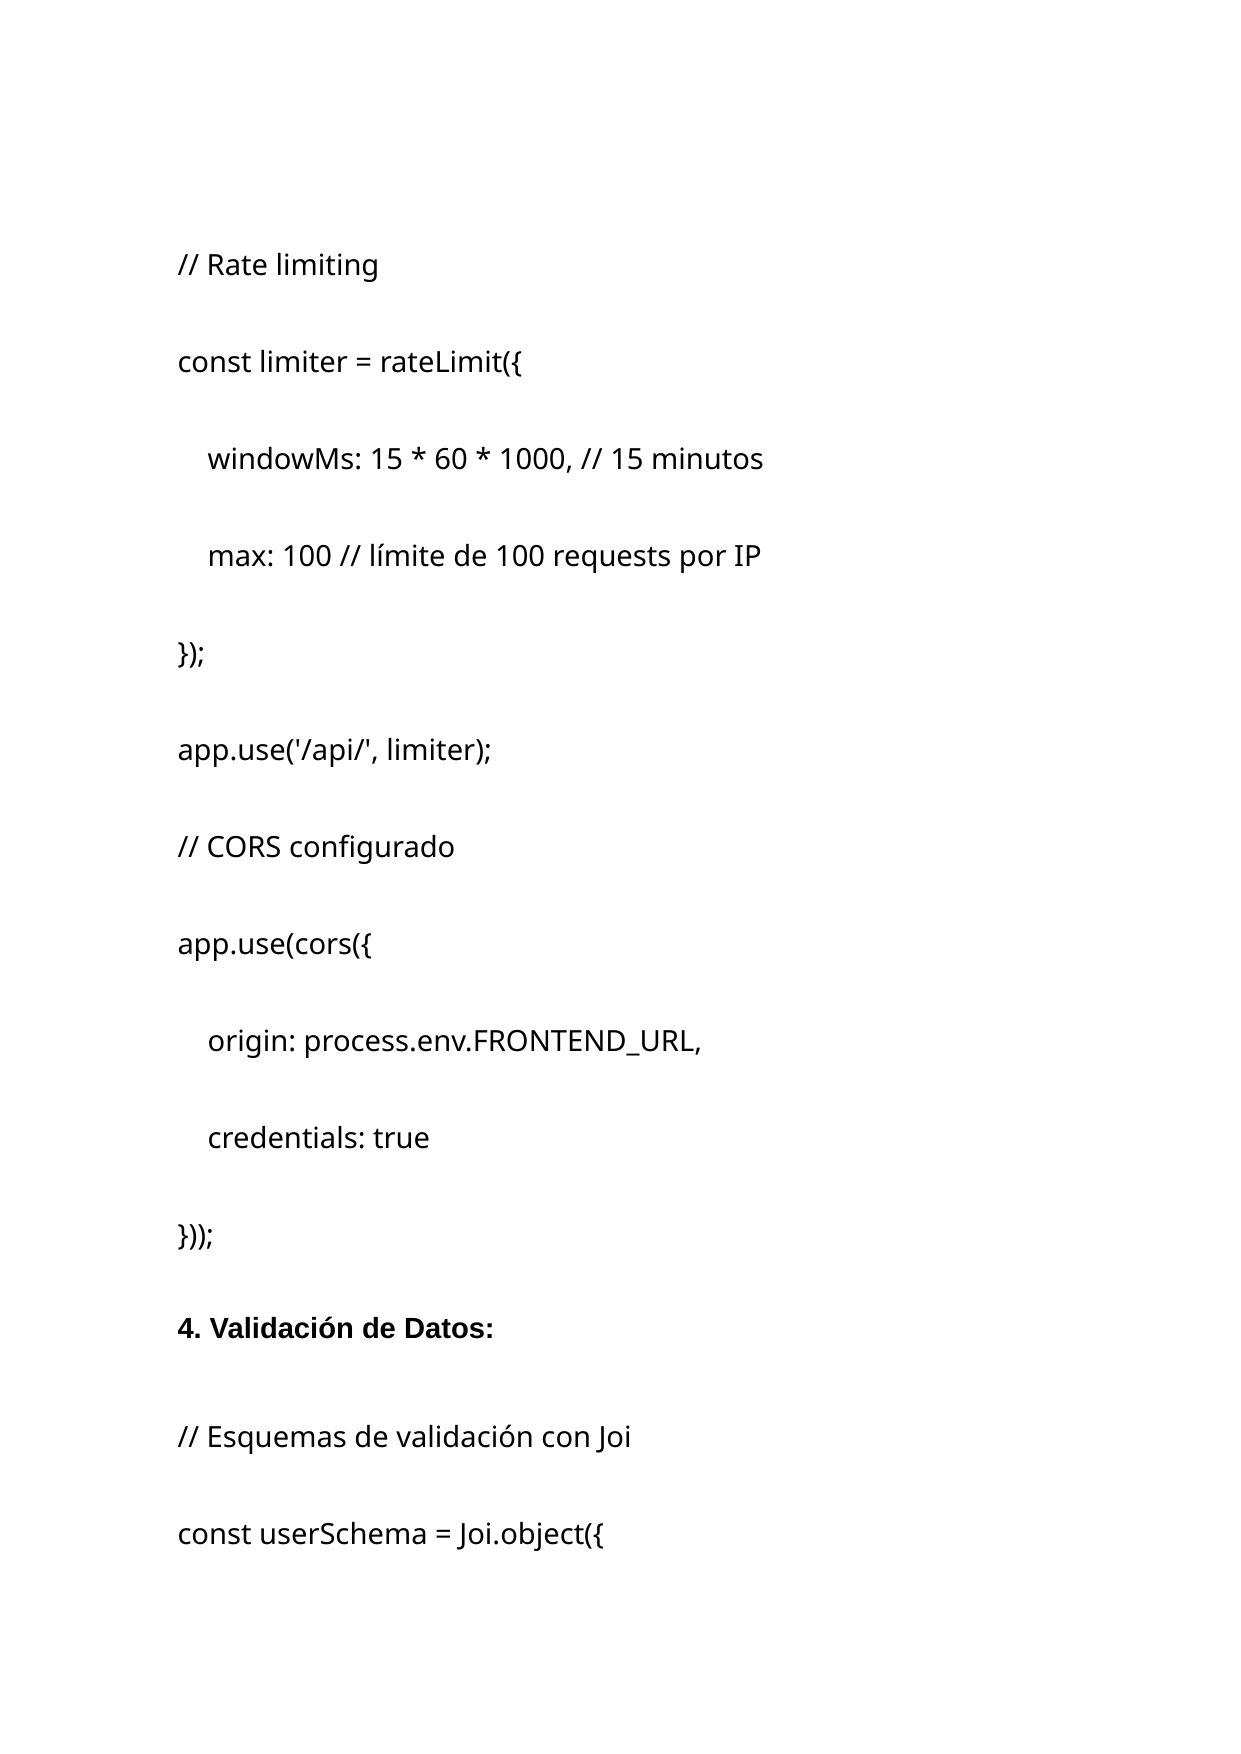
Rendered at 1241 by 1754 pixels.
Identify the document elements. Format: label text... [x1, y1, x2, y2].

text app.use('/api/', limiter); [177, 729, 1063, 769]
text // Rate limiting [177, 244, 1063, 284]
text const limiter = rateLimit({ [177, 342, 1063, 381]
text windowMs: 15 * 60 * 1000, // 15 minutos [177, 438, 1063, 478]
text max: 100 // límite de 100 requests por IP [177, 536, 1063, 575]
text })); [177, 1214, 1063, 1254]
text // Esquemas de validación con Joi [177, 1416, 1063, 1456]
text origin: process.env.FRONTEND_URL, [177, 1020, 1063, 1060]
text credentials: true [177, 1117, 1063, 1157]
text 4. Validación de Datos: [177, 1311, 1063, 1345]
text // CORS configurado [177, 826, 1063, 866]
text }); [177, 632, 1063, 672]
text const userSchema = Joi.object({ [177, 1513, 1063, 1553]
text app.use(cors({ [177, 923, 1063, 963]
